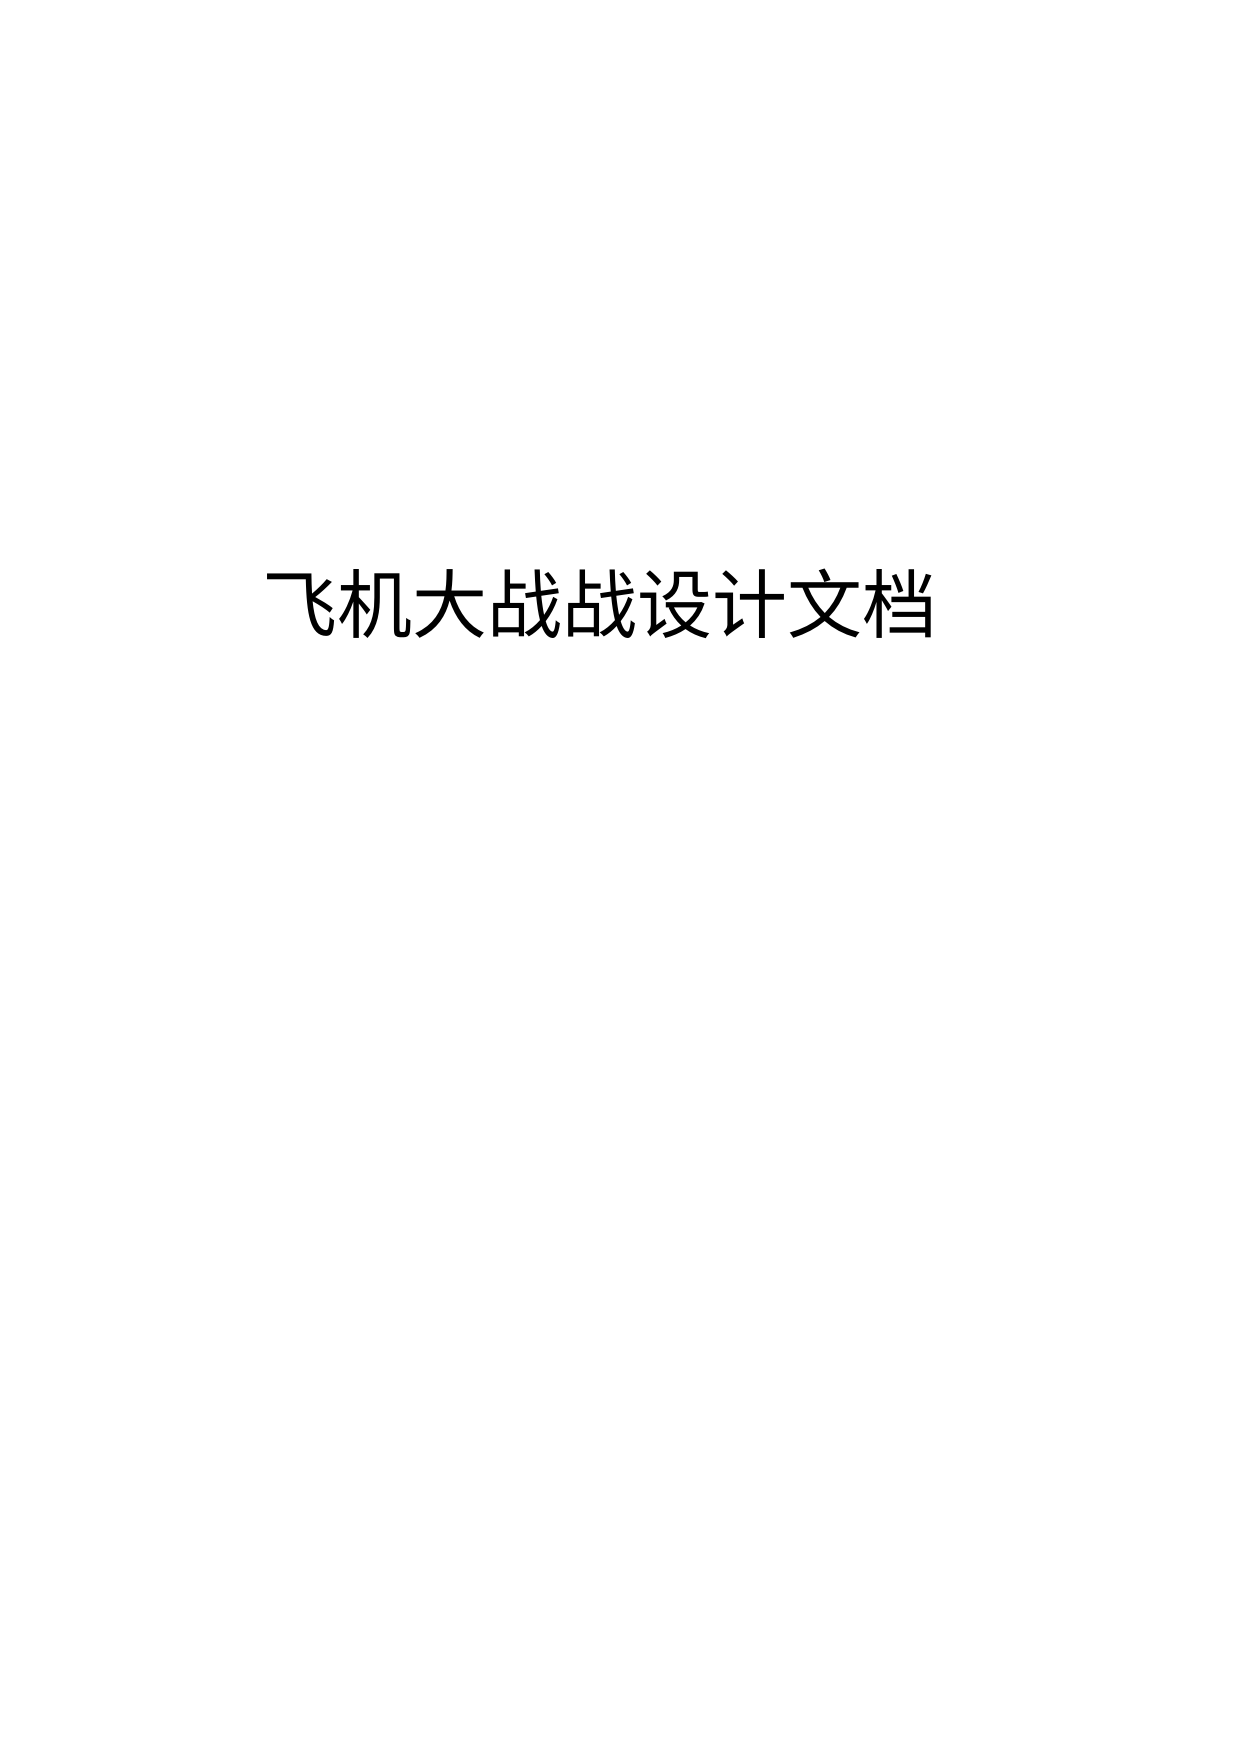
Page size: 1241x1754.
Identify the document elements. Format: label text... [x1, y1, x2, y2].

text 飞机大战战设计文档 [187, 535, 1053, 665]
